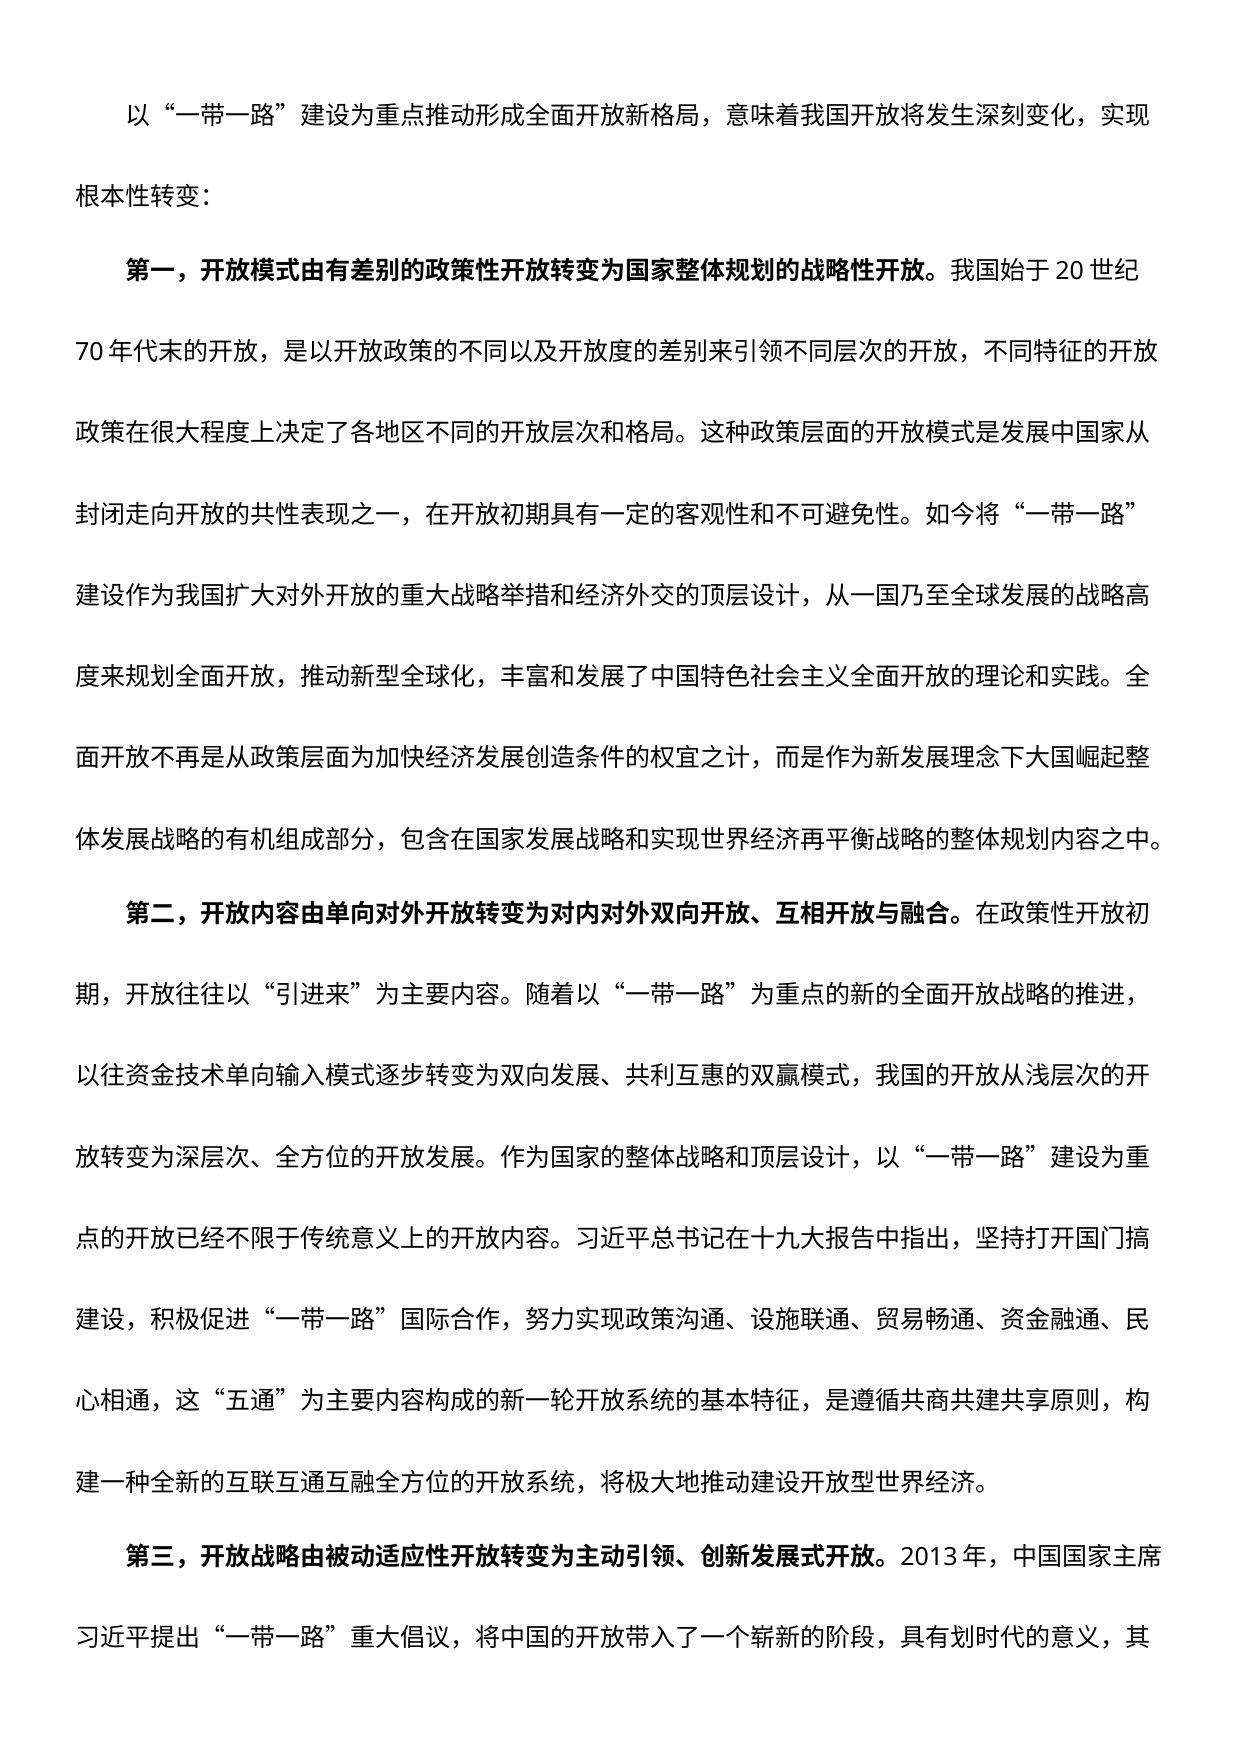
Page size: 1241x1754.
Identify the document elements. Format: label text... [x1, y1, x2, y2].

text 以“一带一路”建设为重点推动形成全面开放新格局，意味着我国开放将发生深刻变化，实现根本性转变： [75, 81, 1165, 227]
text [75, 1522, 1165, 1668]
text 第二，开放内容由单向对外开放转变为对内对外双向开放、互相开放与融合。在政策性开放初期，开放往往以“引进来”为主要内容。随着以“一带一路”为重点的新的全面开放战略的推进，以往资金技术单向输入模式逐步转变为双向发展、共利互惠的双贏模式，我国的开放从浅层次的开放转变为深层次、全方位的开放发展。作为国家的整体战略和顶层设计，以“一带一路”建设为重点的开放已经不限于传统意义上的开放内容。习近平总书记在十九大报告中指出，坚持打开国门搞建设，积极促进“一带一路”国际合作，努力实现政策沟通、设施联通、贸易畅通、资金融通、民心相通，这“五通”为主要内容构成的新一轮开放系统的基本特征，是遵循共商共建共享原则，构建一种全新的互联互通互融全方位的开放系统，将极大地推动建设开放型世界经济。 [75, 879, 1165, 1513]
text 第一，开放模式由有差别的政策性开放转变为国家整体规划的战略性开放。我国始于20世纪70年代末的开放，是以开放政策的不同以及开放度的差别来引领不同层次的开放，不同特征的开放政策在很大程度上决定了各地区不同的开放层次和格局。这种政策层面的开放模式是发展中国家从封闭走向开放的共性表现之一，在开放初期具有一定的客观性和不可避免性。如今将“一带一路”建设作为我国扩大对外开放的重大战略举措和经济外交的顶层设计，从一国乃至全球发展的战略高度来规划全面开放，推动新型全球化，丰富和发展了中国特色社会主义全面开放的理论和实践。全面开放不再是从政策层面为加快经济发展创造条件的权宜之计，而是作为新发展理念下大国崛起整体发展战略的有机组成部分，包含在国家发展战略和实现世界经济再平衡战略的整体规划内容之中。 [75, 236, 1165, 870]
